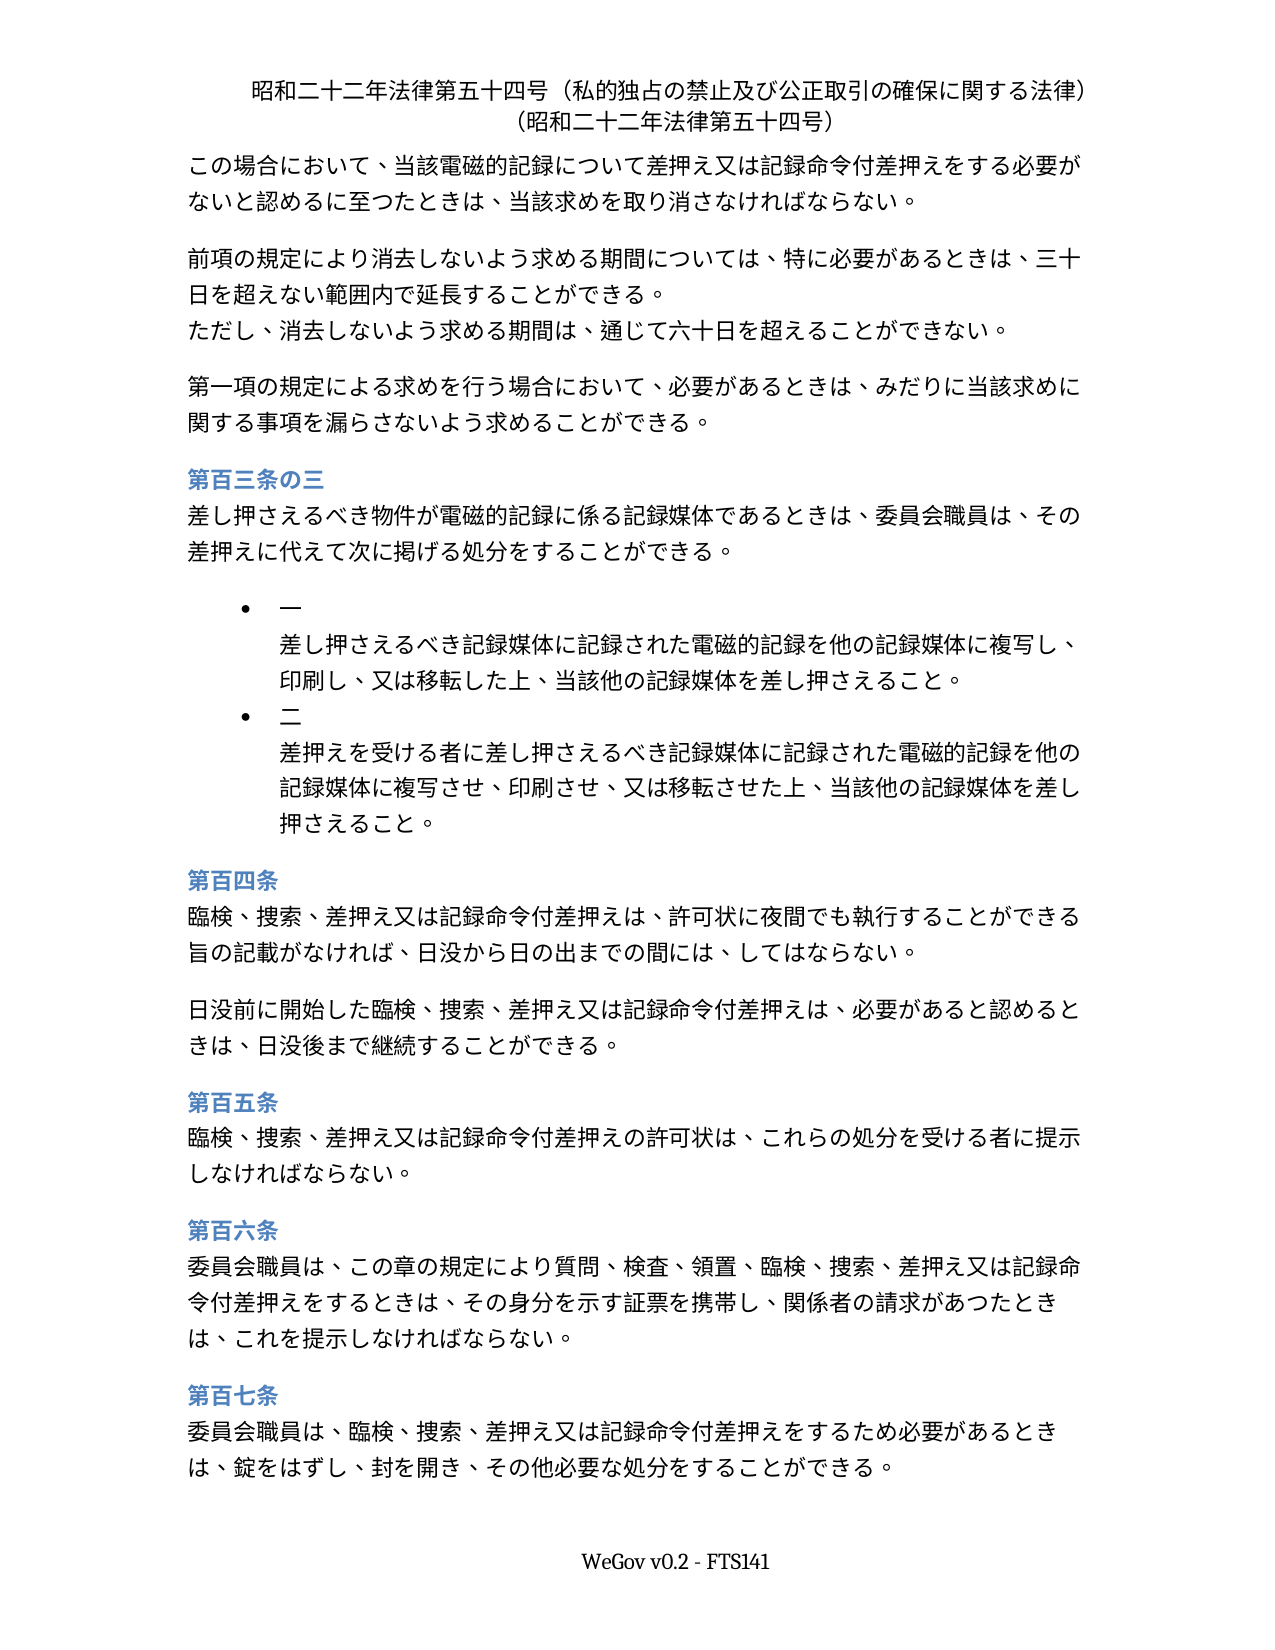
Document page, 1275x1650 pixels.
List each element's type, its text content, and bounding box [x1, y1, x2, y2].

subtitle 第百五条 [187, 1086, 1087, 1118]
subtitle 第百三条の三 [187, 464, 1087, 495]
text 委員会職員は、この章の規定により質問、検査、領置、臨検、捜索、差押え又は記録命令付差押えをするときは、その身分を示す証票を携帯し、関係者の請求があつたときは、これを提示しなければならない。 [187, 1251, 1087, 1354]
text 第一項の規定による求めを行う場合において、必要があるときは、みだりに当該求めに関する事項を漏らさないよう求めることができる。 [187, 371, 1087, 438]
text 委員会職員は、臨検、捜索、差押え又は記録命令付差押えをするため必要があるときは、錠をはずし、封を開き、その他必要な処分をすることができる。 [187, 1416, 1087, 1483]
text 日没前に開始した臨検、捜索、差押え又は記録命令付差押えは、必要があると認めるときは、日没後まで継続することができる。 [187, 994, 1087, 1061]
subtitle 第百七条 [187, 1380, 1087, 1411]
list 一 差し押さえるべき記録媒体に記録された電磁的記録を他の記録媒体に複写し、印刷し、又は移転した上、当該他の記録媒体を差し押さえること。 [242, 593, 1087, 696]
text 臨検、捜索、差押え又は記録命令付差押えは、許可状に夜間でも執行することができる旨の記載がなければ、日没から日の出までの間には、してはならない。 [187, 901, 1087, 968]
text 前項の規定により消去しないよう求める期間については、特に必要があるときは、三十日を超えない範囲内で延長することができる。 ただし、消去しないよう求める期間は、通じて六十日を超えることができない。 [187, 243, 1087, 346]
subtitle 第百四条 [187, 865, 1087, 896]
text 臨検、捜索、差押え又は記録命令付差押えの許可状は、これらの処分を受ける者に提示しなければならない。 [187, 1122, 1087, 1189]
list 二 差押えを受ける者に差し押さえるべき記録媒体に記録された電磁的記録を他の記録媒体に複写させ、印刷させ、又は移転させた上、当該他の記録媒体を差し押さえること。 [242, 701, 1087, 839]
text 差し押さえるべき物件が電磁的記録に係る記録媒体であるときは、委員会職員は、その差押えに代えて次に掲げる処分をすることができる。 [187, 500, 1087, 567]
subtitle 第百六条 [187, 1215, 1087, 1246]
